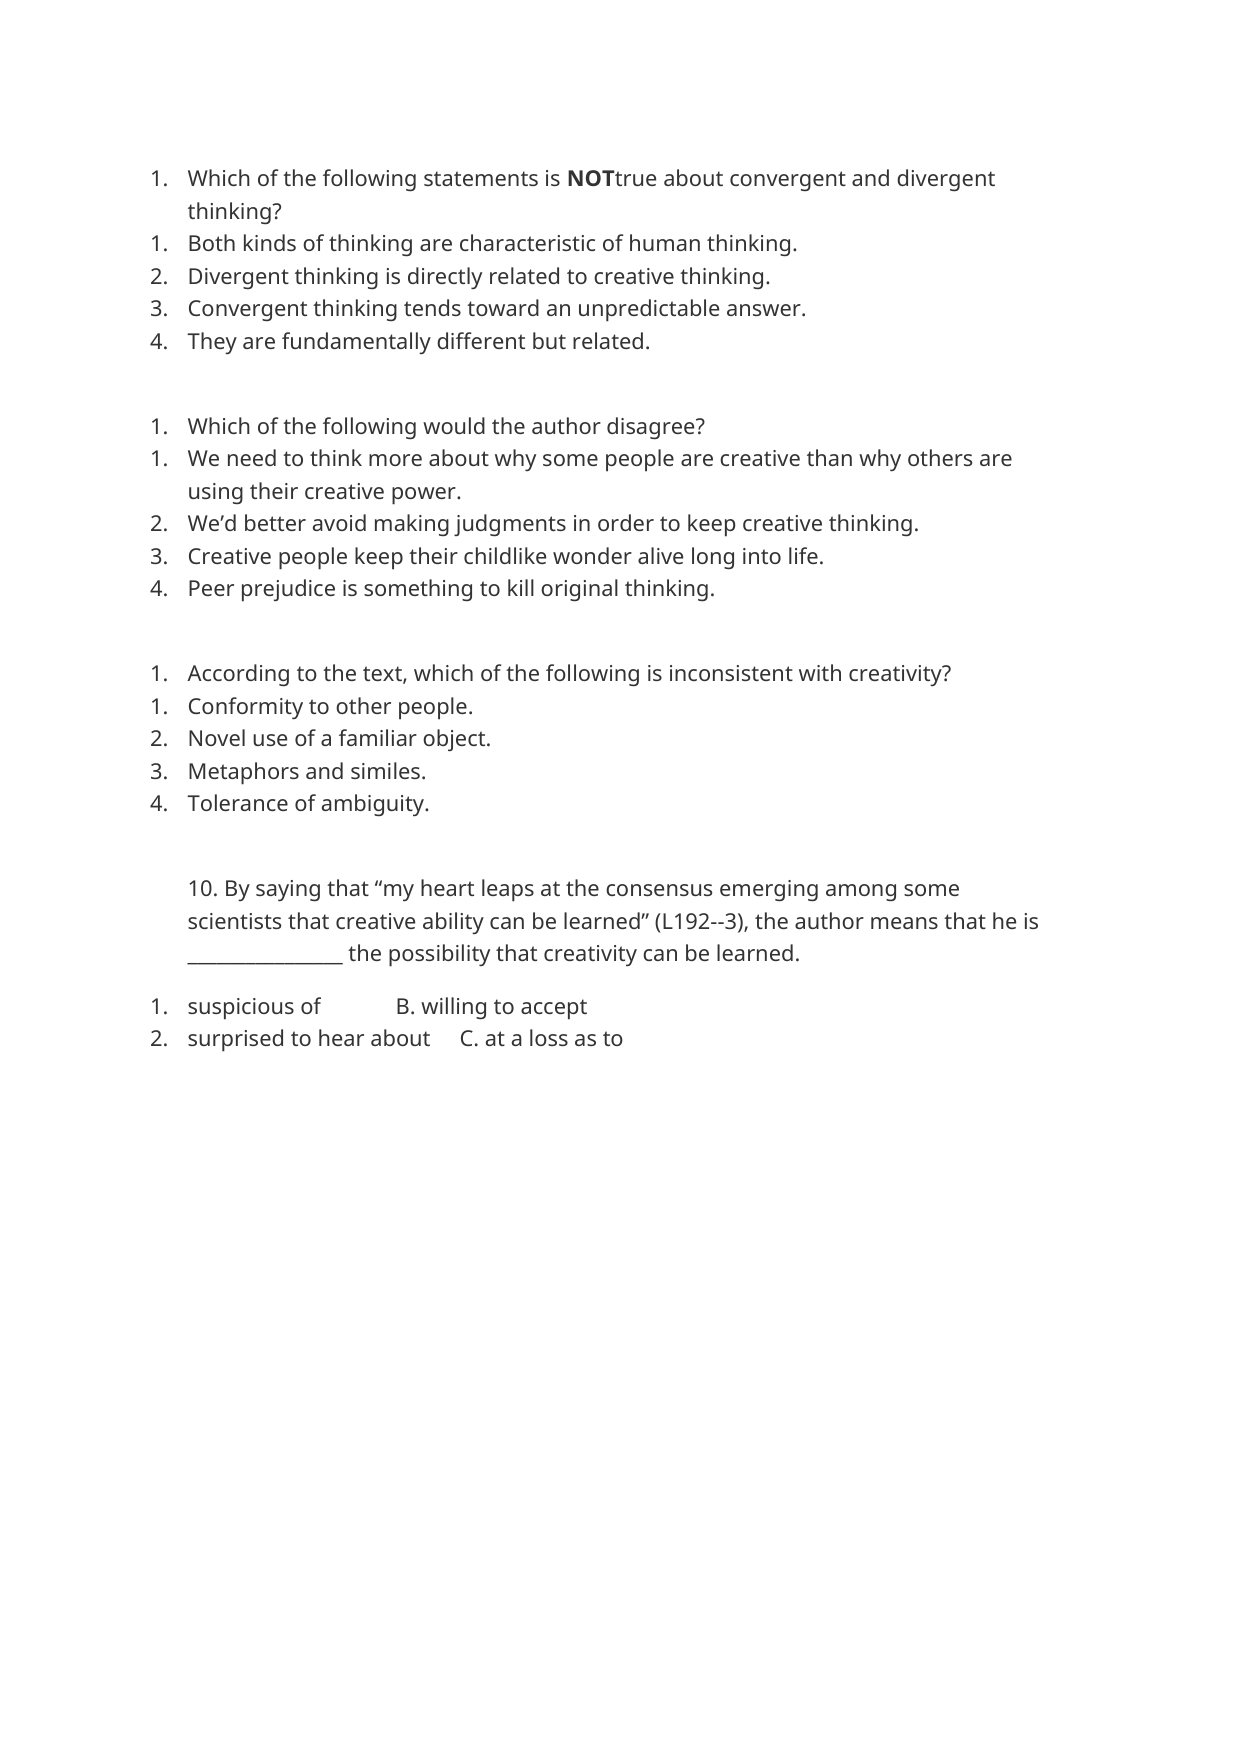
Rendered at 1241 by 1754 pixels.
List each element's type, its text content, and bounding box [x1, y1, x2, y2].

text 10. By saying that “my heart leaps at the consensus emerging among some scientists that creative ability can be learned” (L192--3), the author means that he is ________________ the possibility that creativity can be learned. [187, 872, 1053, 969]
list We need to think more about why some people are creative than why others are using their creative power. [150, 442, 1053, 507]
list We’d better avoid making judgments in order to keep creative thinking. [150, 507, 1053, 539]
list They are fundamentally different but related. [150, 324, 1053, 357]
list According to the text, which of the following is inconsistent with creativity? [150, 657, 1053, 689]
list Both kinds of thinking are characteristic of human thinking. [150, 227, 1053, 259]
list Metaphors and similes. [150, 754, 1053, 787]
list Creative people keep their childlike wonder alive long into life. [150, 539, 1053, 572]
list suspicious of B. willing to accept [150, 989, 1053, 1022]
list Conformity to other people. [150, 689, 1053, 722]
list Tolerance of ambiguity. [150, 787, 1053, 819]
list Peer prejudice is something to kill original thinking. [150, 572, 1053, 604]
list Which of the following statements is NOTtrue about convergent and divergent thinking? [150, 162, 1053, 227]
list Novel use of a familiar object. [150, 722, 1053, 754]
list Which of the following would the author disagree? [150, 409, 1053, 442]
list Divergent thinking is directly related to creative thinking. [150, 259, 1053, 292]
list surprised to hear about C. at a loss as to [150, 1022, 1053, 1054]
list Convergent thinking tends toward an unpredictable answer. [150, 292, 1053, 324]
